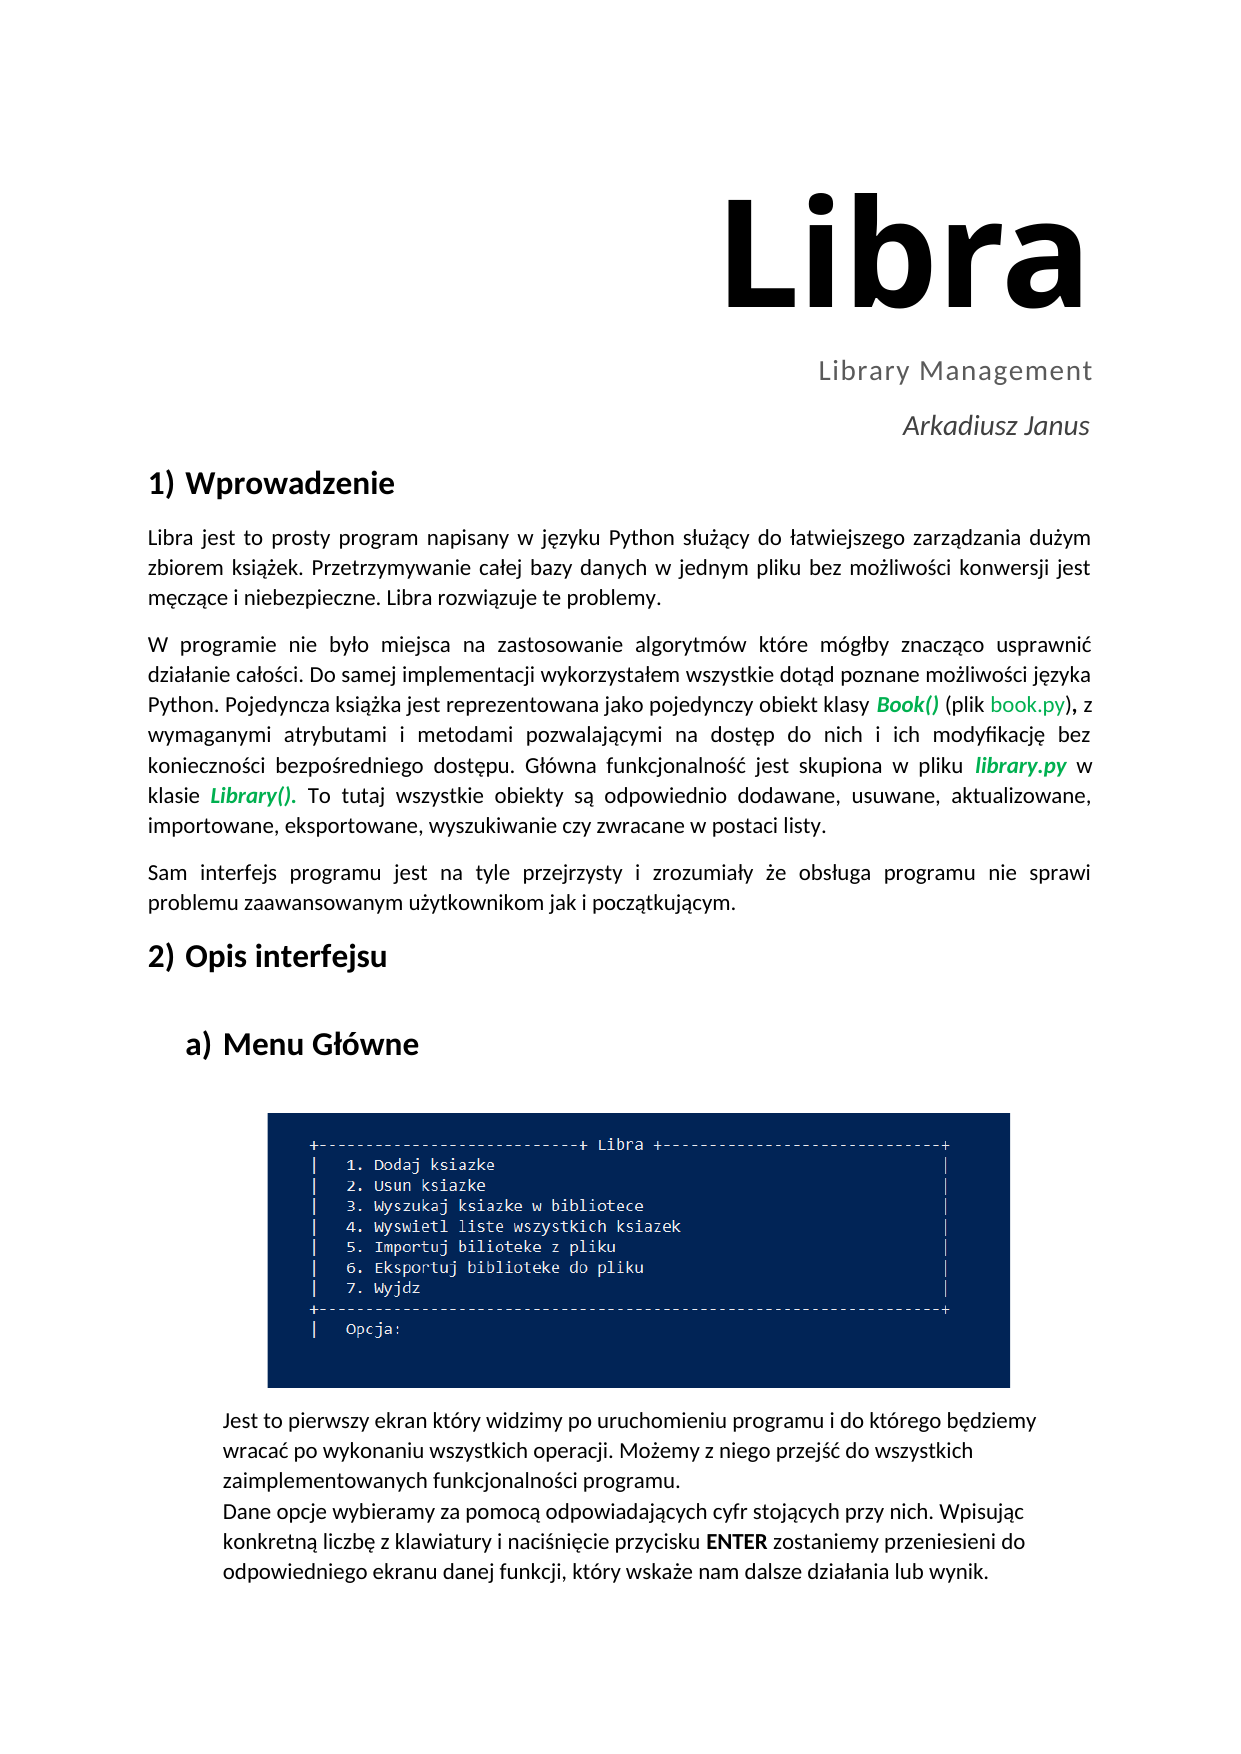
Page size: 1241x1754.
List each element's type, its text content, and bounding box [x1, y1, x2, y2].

list Opis interfejsu [148, 935, 1093, 976]
text Libra jest to prosty program napisany w języku Python służący do łatwiejszego zarządzania dużym zbiorem książek. Przetrzymywanie całej bazy danych w jednym pliku bez możliwości konwersji jest męczące i niebezpieczne. Libra rozwiązuje te problemy. [148, 523, 1093, 611]
list Wprowadzenie [148, 462, 1093, 503]
text Sam interfejs programu jest na tyle przejrzysty i zrozumiały że obsługa programu nie sprawi problemu zaawansowanym użytkownikom jak i początkującym. [148, 858, 1093, 916]
list Dane opcje wybieramy za pomocą odpowiadających cyfr stojących przy nich. Wpisując konkretną liczbę z klawiatury i naciśnięcie przycisku ENTER zostaniemy przeniesieni do odpowiedniego ekranu danej funkcji, który wskaże nam dalsze działania lub wynik. [223, 1497, 1093, 1585]
text W programie nie było miejsca na zastosowanie algorytmów które mógłby znacząco usprawnić działanie całości. Do samej implementacji wykorzystałem wszystkie dotąd poznane możliwości języka Python. Pojedyncza książka jest reprezentowana jako pojedynczy obiekt klasy Book() (plik book.py), z wymaganymi atrybutami i metodami pozwalającymi na dostęp do nich i ich modyfikację bez konieczności bezpośredniego dostępu. Główna funkcjonalność jest skupiona w pliku library.py w klasie Library(). To tutaj wszystkie obiekty są odpowiednio dodawane, usuwane, aktualizowane, importowane, eksportowane, wyszukiwanie czy zwracane w postaci listy. [148, 630, 1093, 839]
list Menu Główne [185, 1023, 1093, 1064]
picture [267, 1113, 1011, 1388]
list Jest to pierwszy ekran który widzimy po uruchomieniu programu i do którego będziemy wracać po wykonaniu wszystkich operacji. Możemy z niego przejść do wszystkich zaimplementowanych funkcjonalności programu. [223, 1406, 1093, 1495]
title Libra [148, 148, 1093, 352]
subtitle Library Management [148, 352, 1093, 387]
text Arkadiusz Janus [148, 407, 1093, 443]
